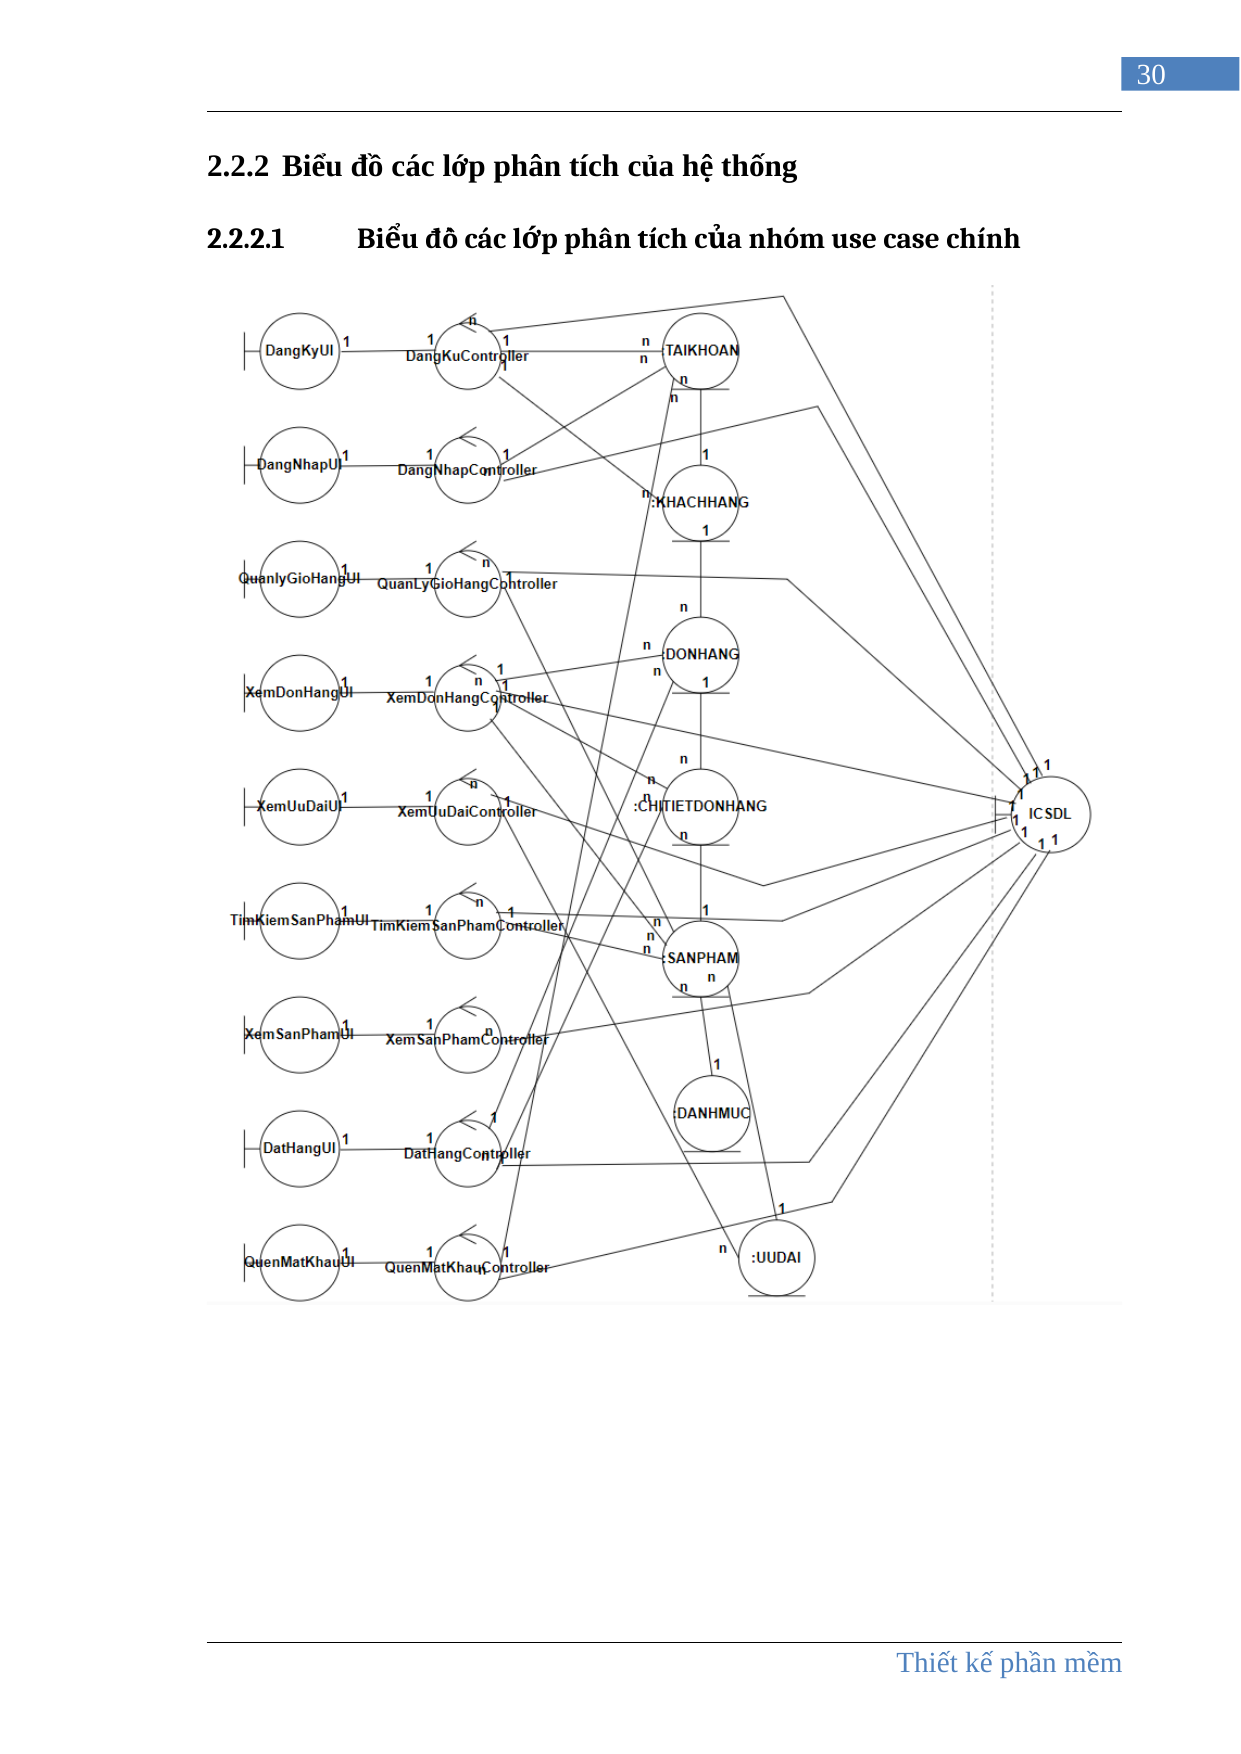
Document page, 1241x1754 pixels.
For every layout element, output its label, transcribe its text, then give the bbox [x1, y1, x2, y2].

subtitle Biểu đồ các lớp phân tích của nhóm use case chính [207, 222, 1122, 256]
subtitle Biểu đồ các lớp phân tích của hệ thống [207, 148, 1122, 184]
picture [206, 285, 1123, 1305]
